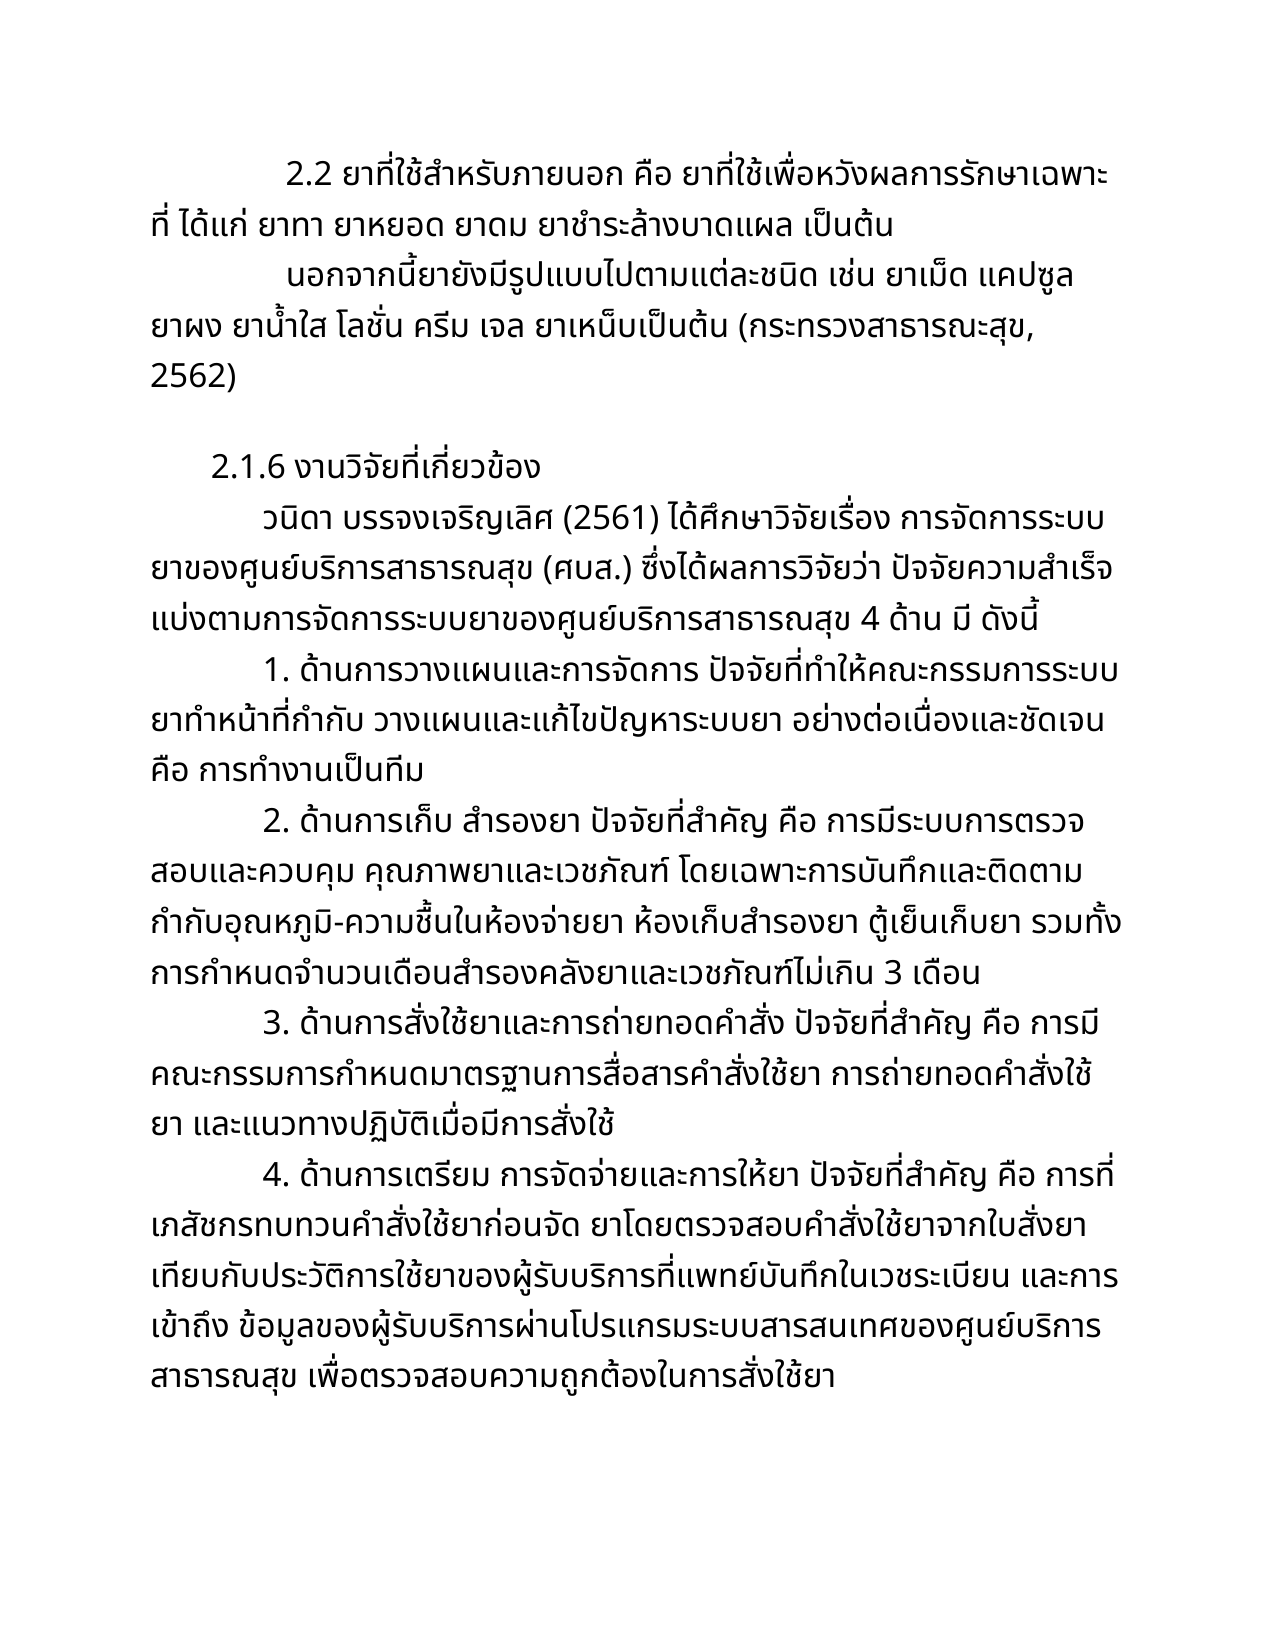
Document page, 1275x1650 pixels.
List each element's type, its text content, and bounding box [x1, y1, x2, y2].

text 1. ด้านการวางแผนและการจัดการ ปัจจัยที่ทำให้คณะกรรมการระบบยาทำหน้าที่กำกับ วางแผนและแก้ไขปัญหาระบบยา อย่างต่อเนื่องและชัดเจน คือ การทำงานเป็นทีม [150, 645, 1125, 797]
text 2. ด้านการเก็บ สำรองยา ปัจจัยที่สำคัญ คือ การมีระบบการตรวจสอบและควบคุม คุณภาพยาและเวชภัณฑ์ โดยเฉพาะการบันทึกและติดตามกำกับอุณหภูมิ-ความชื้นในห้องจ่ายยา ห้องเก็บสำรองยา ตู้เย็นเก็บยา รวมทั้งการกำหนดจำนวนเดือนสำรองคลังยาและเวชภัณฑ์ไม่เกิน 3 เดือน [150, 797, 1125, 999]
text 2.2 ยาที่ใช้สำหรับภายนอก คือ ยาที่ใช้เพื่อหวังผลการรักษาเฉพาะที่ ได้แก่ ยาทา ยาหยอด ยาดม ยาชำระล้างบาดแผล เป็นต้น [150, 150, 1125, 251]
text นอกจากนี้ยายังมีรูปแบบไปตามแต่ละชนิด เช่น ยาเม็ด แคปซูล ยาผง ยาน้ำใส โลชั่น ครีม เจล ยาเหน็บเป็นต้น (กระทรวงสาธารณะสุข, 2562) [150, 251, 1125, 397]
text 3. ด้านการสั่งใช้ยาและการถ่ายทอดคำสั่ง ปัจจัยที่สำคัญ คือ การมีคณะกรรมการกำหนดมาตรฐานการสื่อสารคำสั่งใช้ยา การถ่ายทอดคำสั่งใช้ยา และแนวทางปฏิบัติเมื่อมีการสั่งใช้ [150, 999, 1125, 1151]
text วนิดา บรรจงเจริญเลิศ (2561) ได้ศึกษาวิจัยเรื่อง การจัดการระบบยาของศูนย์บริการสาธารณสุข (ศบส.) ซึ่งได้ผลการวิจัยว่า ปัจจัยความสำเร็จแบ่งตามการจัดการระบบยาของศูนย์บริการสาธารณสุข 4 ด้าน มี ดังนี้ [150, 493, 1125, 645]
text 2.1.6 งานวิจัยที่เกี่ยวข้อง [150, 443, 1125, 493]
text 4. ด้านการเตรียม การจัดจ่ายและการให้ยา ปัจจัยที่สำคัญ คือ การที่เภสัชกรทบทวนคำสั่งใช้ยาก่อนจัด ยาโดยตรวจสอบคำสั่งใช้ยาจากใบสั่งยาเทียบกับประวัติการใช้ยาของผู้รับบริการที่แพทย์บันทึกในเวชระเบียน และการเข้าถึง ข้อมูลของผู้รับบริการผ่านโปรแกรมระบบสารสนเทศของศูนย์บริการสาธารณสุข เพื่อตรวจสอบความถูกต้องในการสั่งใช้ยา [150, 1151, 1125, 1403]
